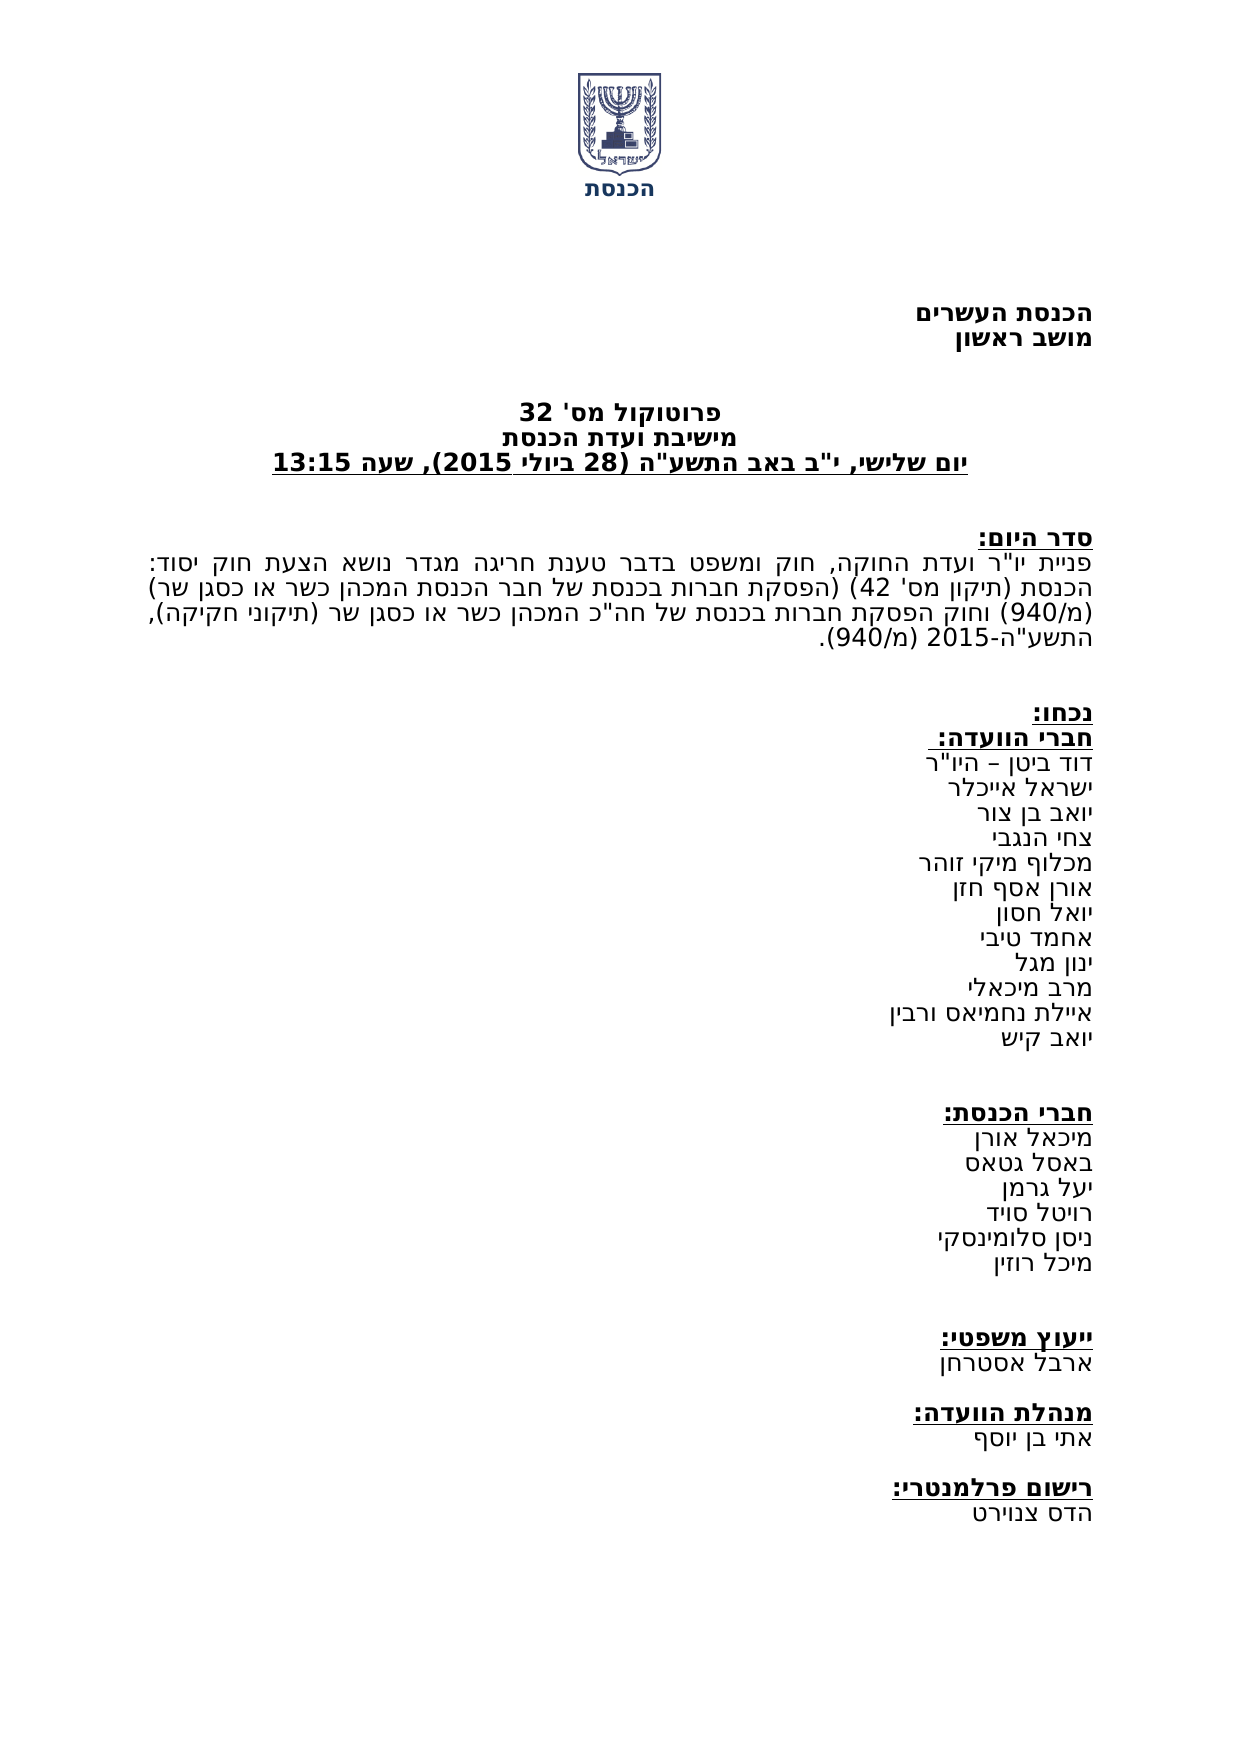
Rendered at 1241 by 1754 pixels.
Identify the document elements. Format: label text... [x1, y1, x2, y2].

text הכנסת העשרים [147, 302, 1093, 327]
text מישיבת ועדת הכנסת [147, 427, 1093, 452]
text ייעוץ משפטי: [147, 1327, 1093, 1352]
text באסל גטאס [147, 1152, 1093, 1177]
text מרב מיכאלי [147, 977, 1093, 1002]
text מושב ראשון [147, 327, 1093, 352]
text יעל גרמן [147, 1177, 1093, 1202]
text צחי הנגבי [147, 827, 1093, 852]
text ישראל אייכלר [147, 777, 1093, 802]
text פרוטוקול מס' 32 [147, 402, 1093, 427]
text מיכל רוזין [147, 1252, 1093, 1277]
text יואב קיש [147, 1027, 1093, 1052]
text איילת נחמיאס ורבין [147, 1002, 1093, 1027]
text רישום פרלמנטרי: [147, 1477, 1093, 1502]
text אחמד טיבי [147, 927, 1093, 952]
text מכלוף מיקי זוהר [147, 852, 1093, 877]
text חברי הוועדה: [147, 727, 1093, 752]
text מנהלת הוועדה: [147, 1402, 1093, 1427]
text יואל חסון [147, 902, 1093, 927]
text מיכאל אורן [147, 1127, 1093, 1152]
text יום שלישי, י"ב באב התשע"ה (28 ביולי 2015), שעה 13:15 [147, 452, 1093, 477]
text אתי בן יוסף [147, 1427, 1093, 1452]
text רויטל סויד [147, 1202, 1093, 1227]
text דוד ביטן – היו"ר [147, 752, 1093, 777]
text הדס צנוירט [147, 1502, 1093, 1527]
picture [578, 73, 662, 176]
text ניסן סלומינסקי [147, 1227, 1093, 1252]
text אורן אסף חזן [147, 877, 1093, 902]
text פניית יו"ר ועדת החוקה, חוק ומשפט בדבר טענת חריגה מגדר נושא הצעת חוק יסוד: הכנסת (תיקון מס' 42) (הפסקת חברות בכנסת של חבר הכנסת המכהן כשר או כסגן שר) (מ/940) וחוק הפסקת חברות בכנסת של חה"כ המכהן כשר או כסגן שר (תיקוני חקיקה), התשע"ה-2015 (מ/940). [147, 552, 1093, 652]
text נכחו: [147, 702, 1093, 727]
text ינון מגל [147, 952, 1093, 977]
text סדר היום: [147, 527, 1093, 552]
text ארבל אסטרחן [147, 1352, 1093, 1377]
text חברי הכנסת: [147, 1102, 1093, 1127]
text יואב בן צור [147, 802, 1093, 827]
